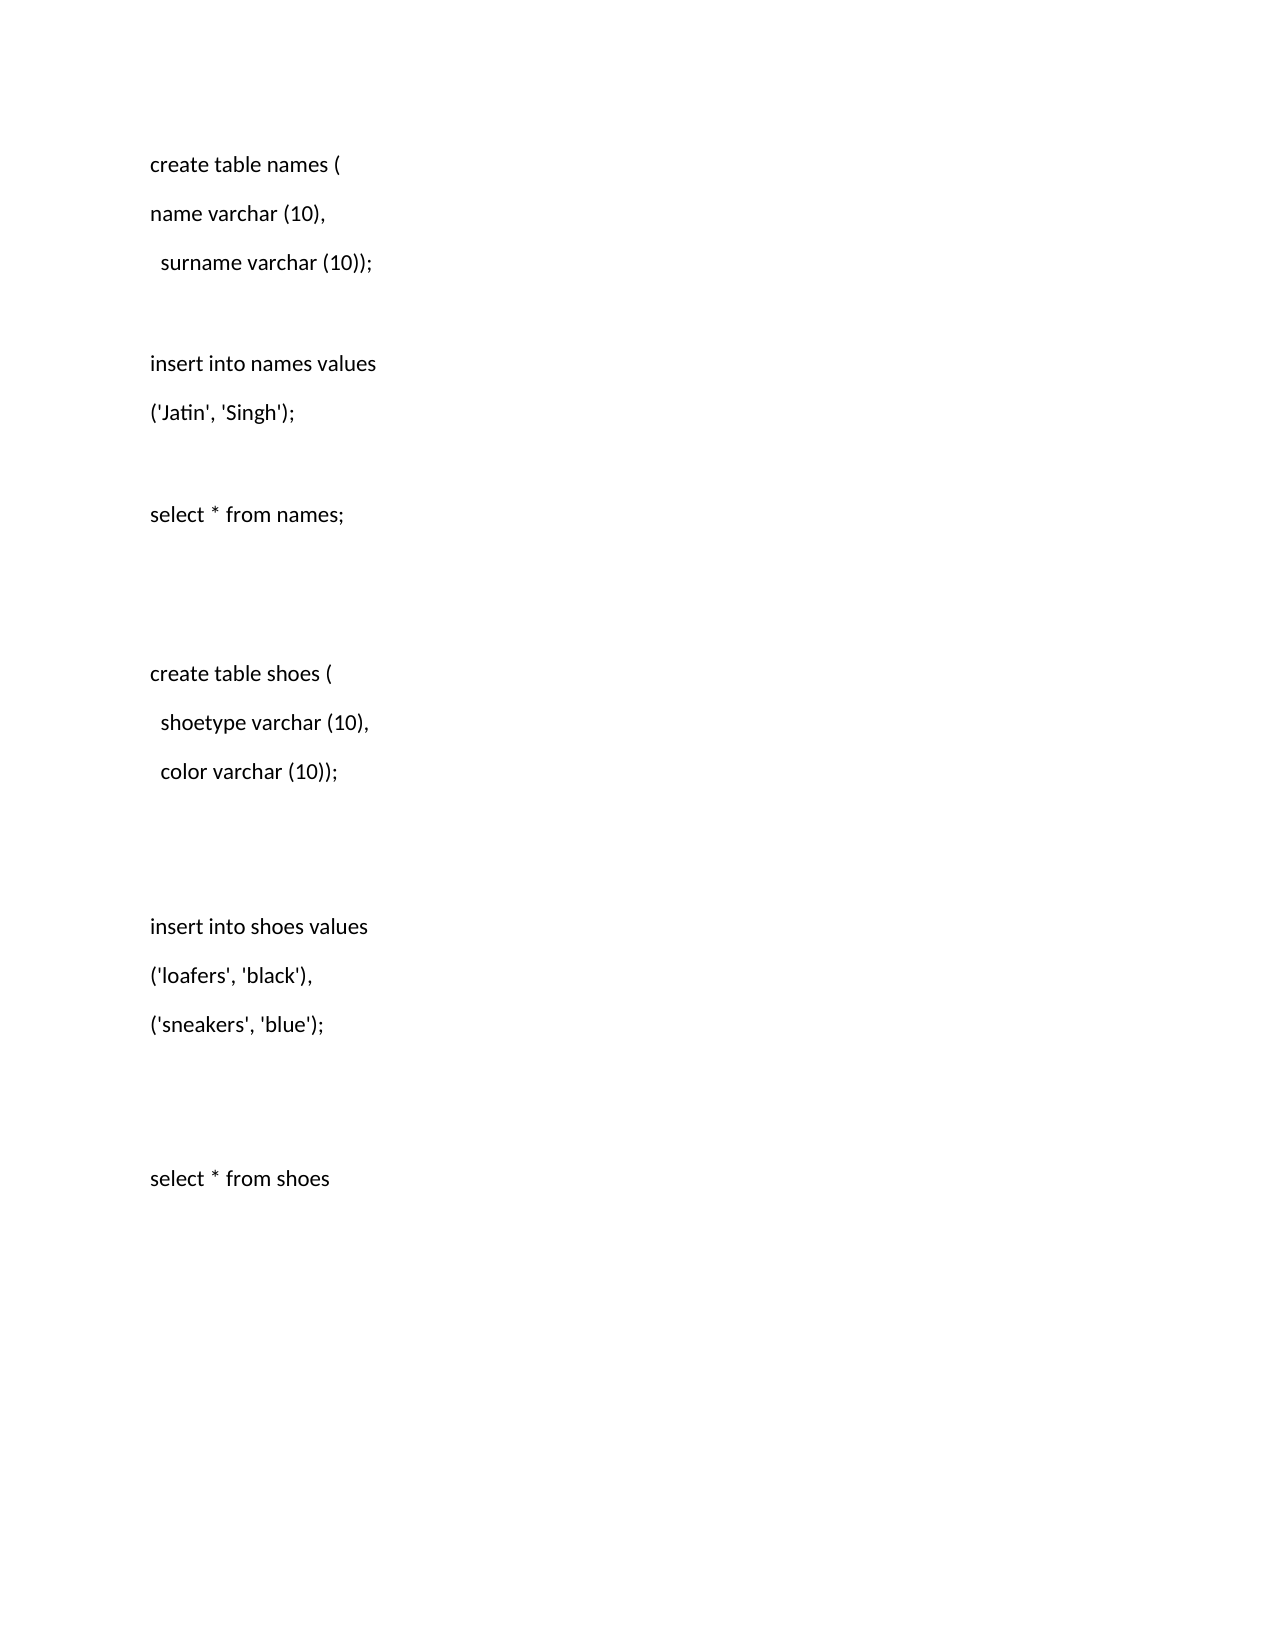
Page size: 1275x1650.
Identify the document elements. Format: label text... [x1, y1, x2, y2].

text ('loafers', 'black'), [150, 961, 1125, 989]
text insert into shoes values [150, 912, 1125, 940]
text insert into names values [150, 349, 1125, 378]
text create table shoes ( [150, 659, 1125, 687]
text select * from shoes [150, 1164, 1125, 1193]
text ('sneakers', 'blue'); [150, 1010, 1125, 1038]
text select * from names; [150, 500, 1125, 528]
text color varchar (10)); [150, 757, 1125, 785]
text ('Jatin', 'Singh'); [150, 398, 1125, 426]
text name varchar (10), [150, 199, 1125, 227]
text surname varchar (10)); [150, 248, 1125, 276]
text create table names ( [150, 150, 1125, 178]
text shoetype varchar (10), [150, 708, 1125, 736]
